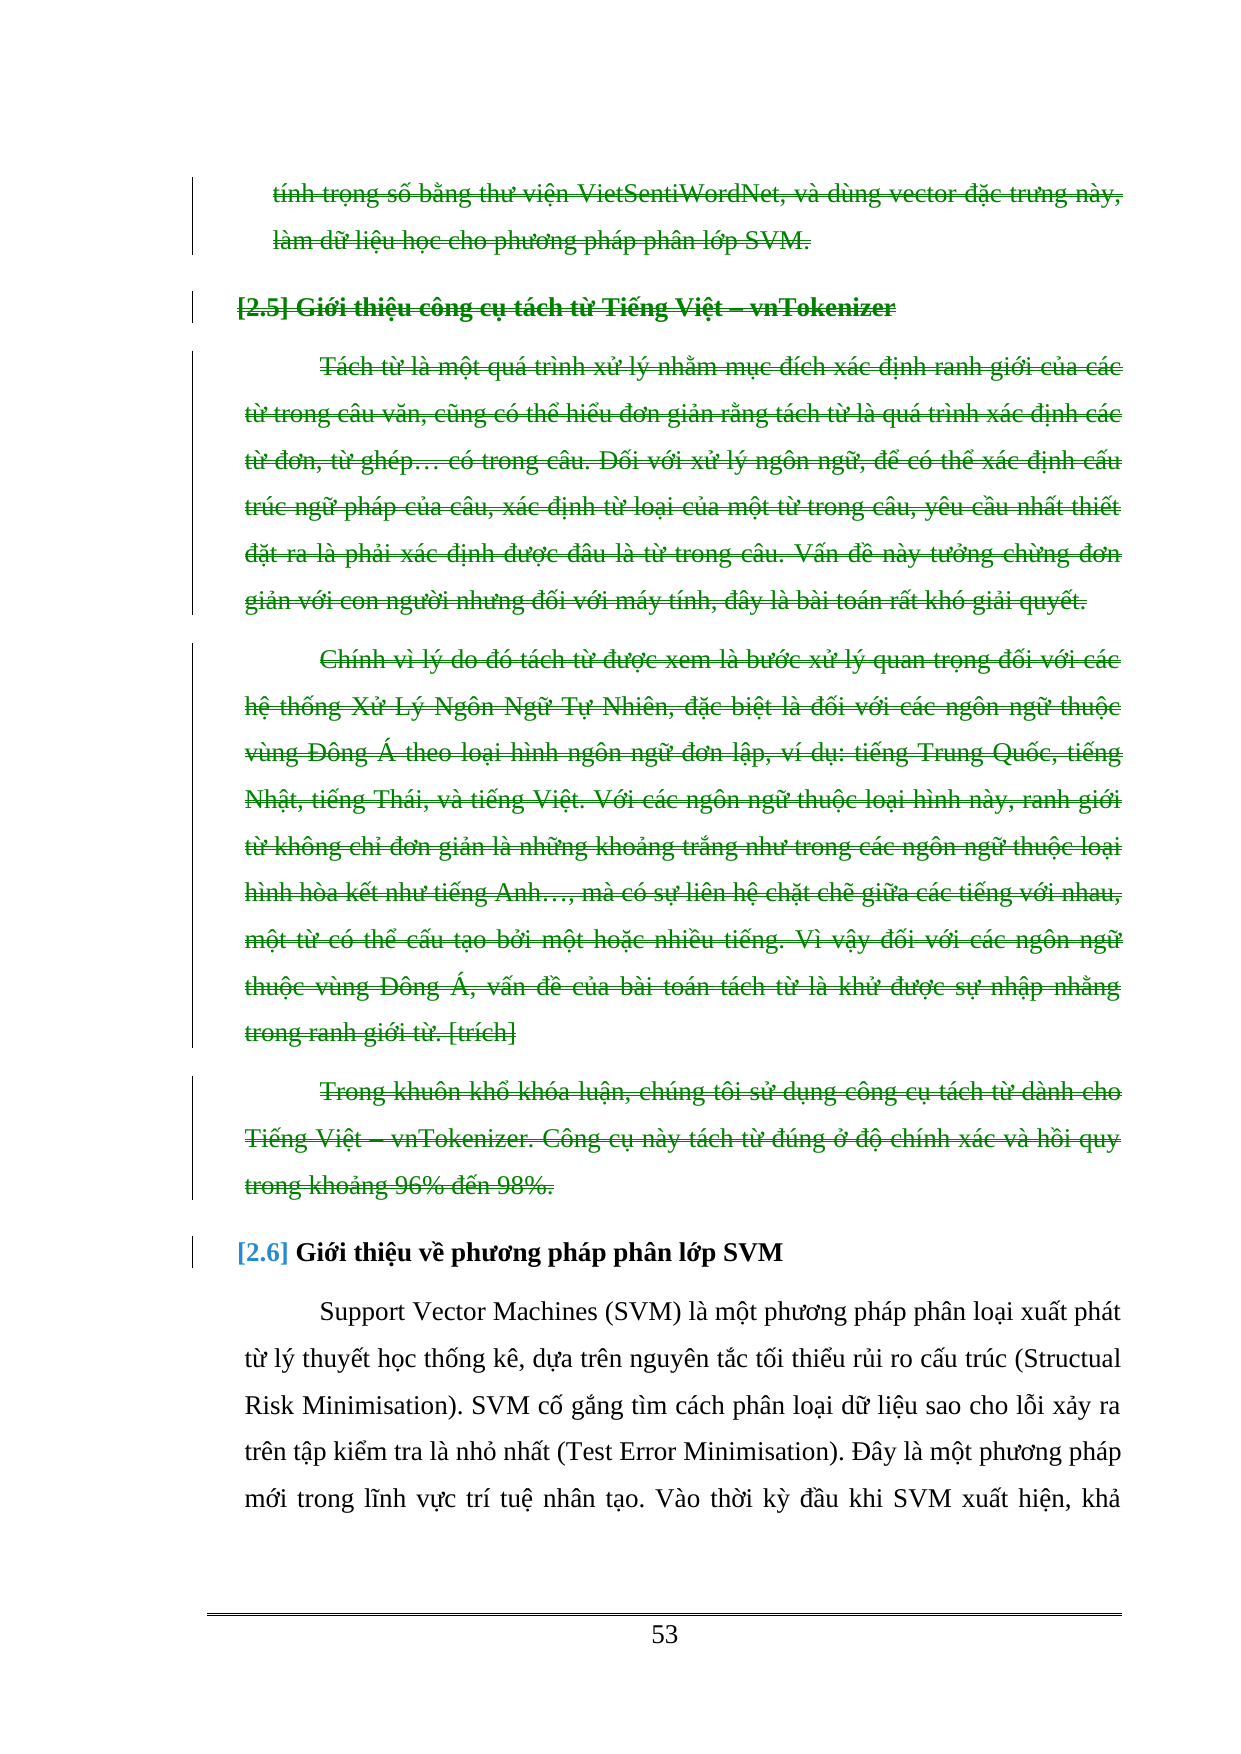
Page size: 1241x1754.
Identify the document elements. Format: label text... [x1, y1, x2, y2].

subtitle Giới thiệu về phương pháp phân lớp SVM [237, 1236, 1122, 1267]
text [244, 1296, 1122, 1513]
